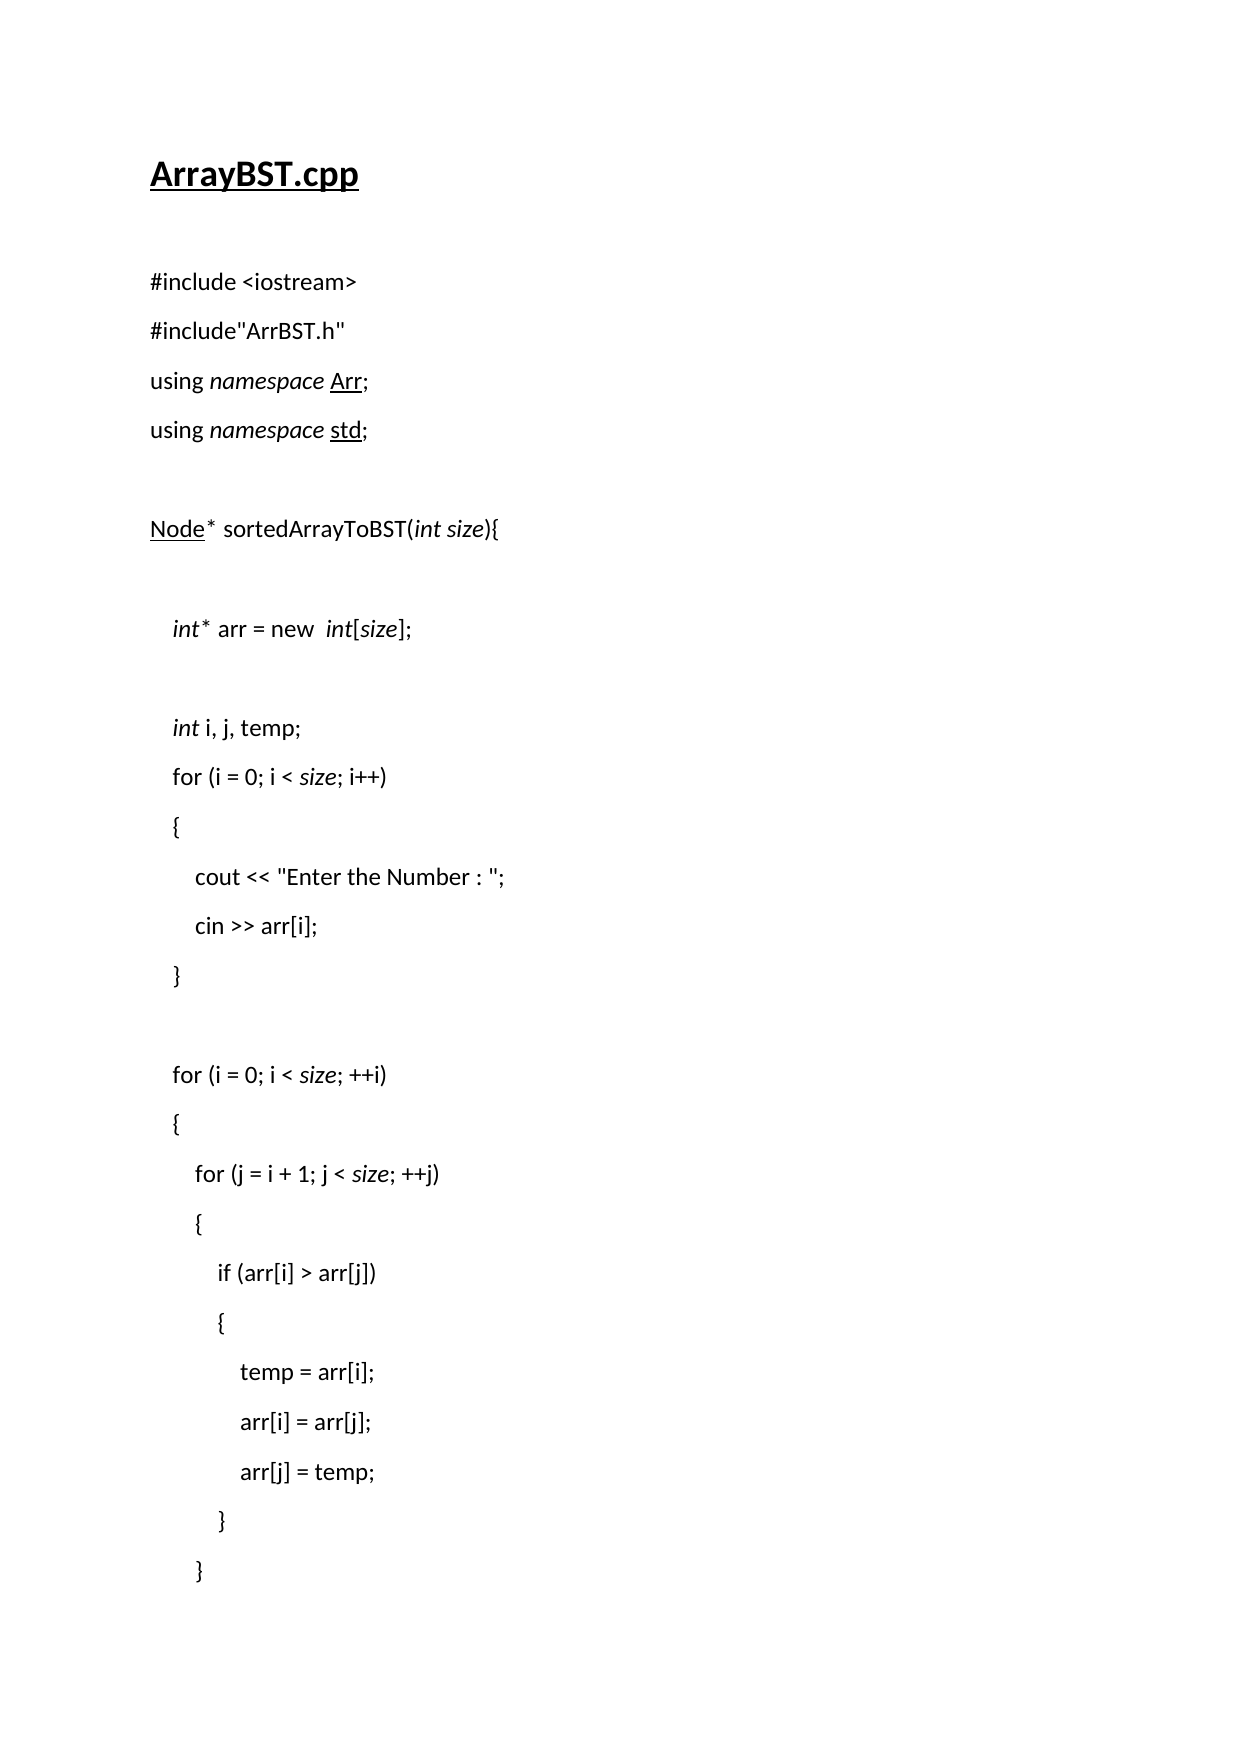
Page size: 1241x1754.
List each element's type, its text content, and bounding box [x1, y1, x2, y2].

text for (i = 0; i < size; i++) [150, 762, 1090, 792]
text ArrayBST.cpp [150, 150, 1090, 196]
text #include <iostream> [150, 266, 1090, 296]
text { [150, 1208, 1090, 1238]
text using namespace Arr; [150, 365, 1090, 395]
text { [150, 1109, 1090, 1139]
text arr[j] = temp; [150, 1456, 1090, 1486]
text int i, j, temp; [150, 712, 1090, 742]
text int* arr = new int[size]; [150, 613, 1090, 643]
text Node* sortedArrayToBST(int size){ [150, 514, 1090, 544]
text cout << "Enter the Number : "; [150, 861, 1090, 891]
text { [150, 811, 1090, 842]
text if (arr[i] > arr[j]) [150, 1257, 1090, 1288]
text temp = arr[i]; [150, 1357, 1090, 1387]
text #include"ArrBST.h" [150, 315, 1090, 346]
text } [150, 1555, 1090, 1585]
text for (j = i + 1; j < size; ++j) [150, 1158, 1090, 1189]
text using namespace std; [150, 414, 1090, 445]
text cin >> arr[i]; [150, 910, 1090, 941]
text arr[i] = arr[j]; [150, 1406, 1090, 1437]
text for (i = 0; i < size; ++i) [150, 1059, 1090, 1089]
text { [150, 1307, 1090, 1337]
text } [150, 1505, 1090, 1536]
text } [150, 960, 1090, 990]
